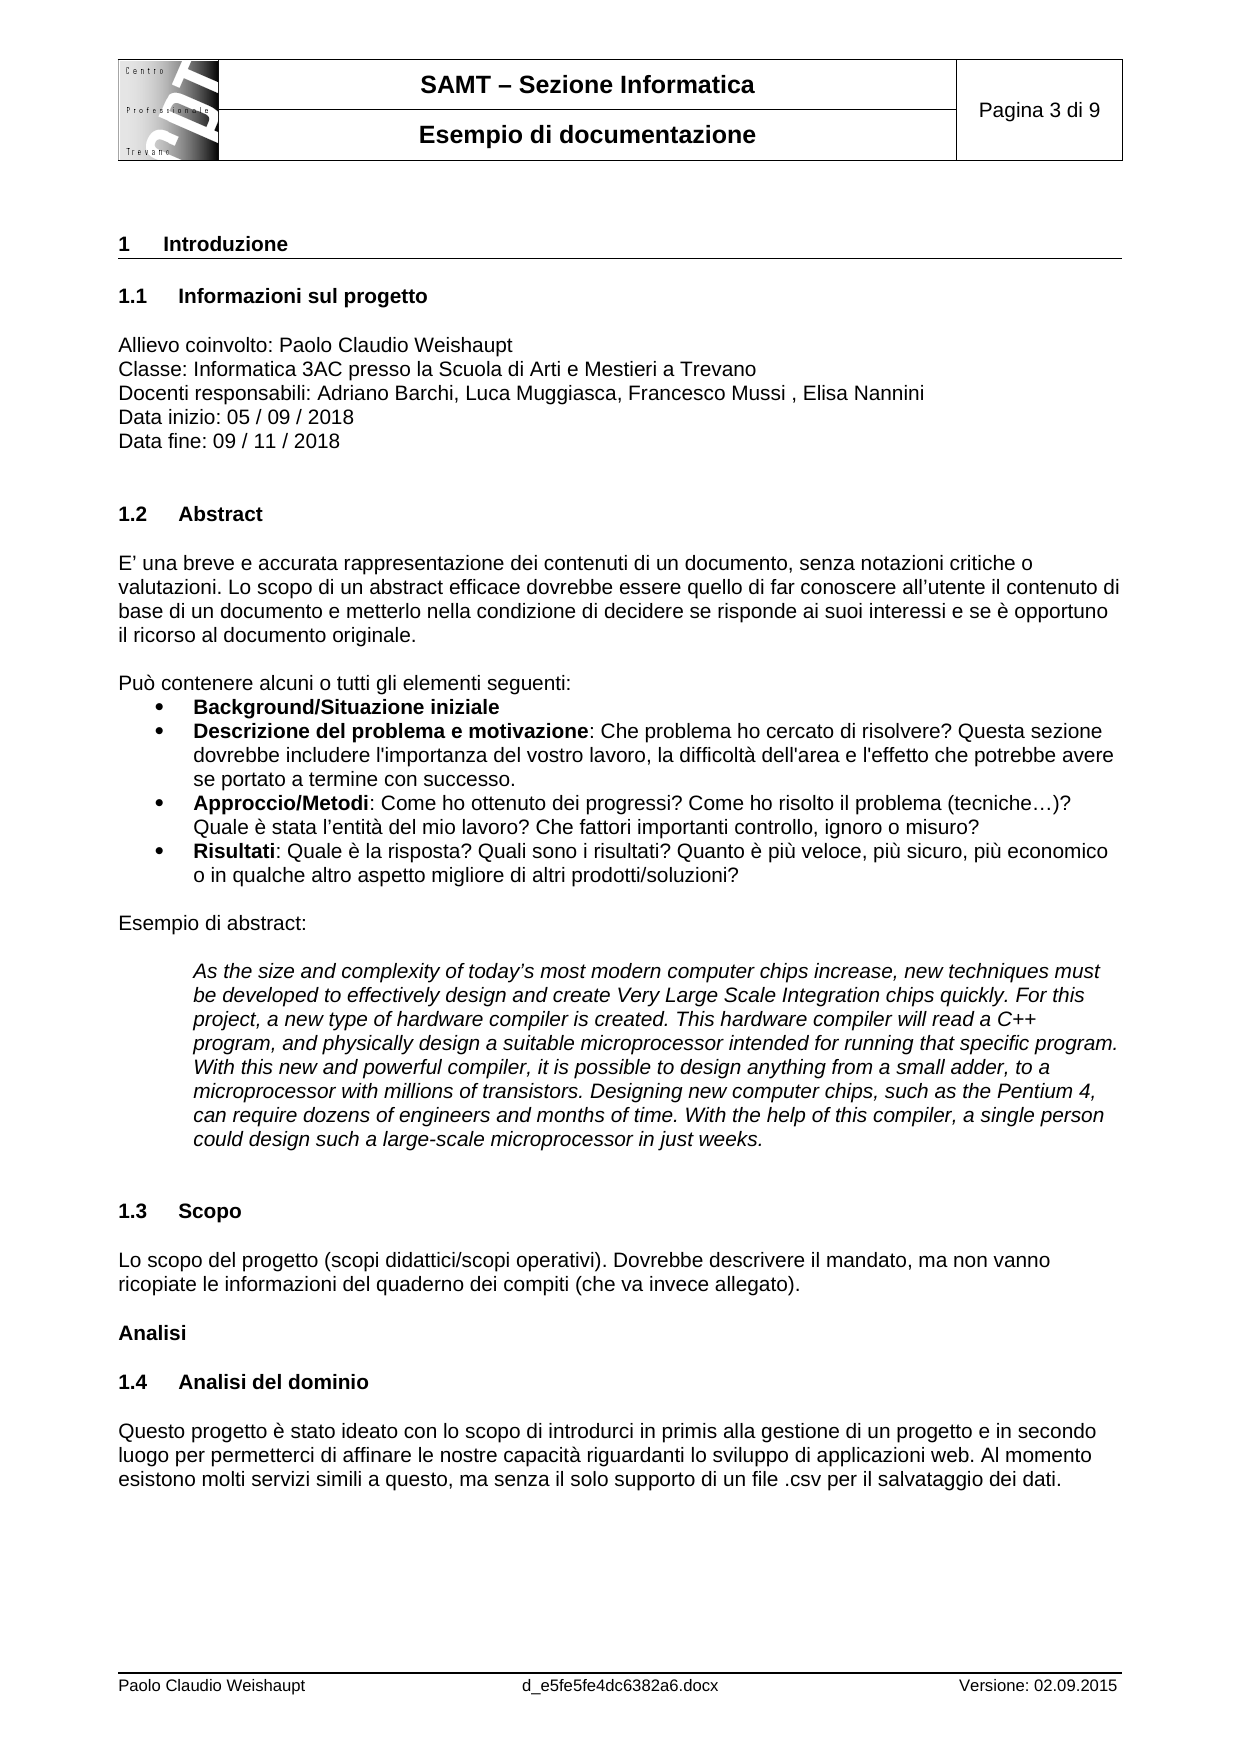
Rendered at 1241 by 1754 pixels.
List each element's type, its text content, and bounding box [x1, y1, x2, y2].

list Risultati: Quale è la risposta? Quali sono i risultati? Quanto è più veloce, più sicuro, più economico o in qualche altro aspetto migliore di altri prodotti/soluzioni? [156, 839, 1122, 887]
subtitle Abstract [118, 502, 1122, 526]
subtitle Scopo [118, 1199, 1122, 1223]
text E’ una breve e accurata rappresentazione dei contenuti di un documento, senza notazioni critiche o valutazioni. Lo scopo di un abstract efficace dovrebbe essere quello di far conoscere all’utente il contenuto di base di un documento e metterlo nella condizione di decidere se risponde ai suoi interessi e se è opportuno il ricorso al documento originale. [118, 551, 1122, 647]
text Esempio di abstract: [118, 911, 1122, 935]
text Questo progetto è stato ideato con lo scopo di introdurci in primis alla gestione di un progetto e in secondo luogo per permetterci di affinare le nostre capacità riguardanti lo sviluppo di applicazioni web. Al momento esistono molti servizi simili a questo, ma senza il solo supporto di un file .csv per il salvataggio dei dati. [118, 1419, 1122, 1491]
subtitle Analisi [118, 1321, 1122, 1345]
text Lo scopo del progetto (scopi didattici/scopi operativi). Dovrebbe descrivere il mandato, ma non vanno ricopiate le informazioni del quaderno dei compiti (che va invece allegato). [118, 1248, 1122, 1296]
subtitle Informazioni sul progetto [118, 284, 1122, 308]
text Può contenere alcuni o tutti gli elementi seguenti: [118, 671, 1122, 695]
subtitle Introduzione [118, 232, 1122, 258]
text Data fine: 09 / 11 / 2018 [118, 429, 1122, 453]
text Data inizio: 05 / 09 / 2018 [118, 405, 1122, 429]
list Background/Situazione iniziale [156, 695, 1122, 719]
text Docenti responsabili: Adriano Barchi, Luca Muggiasca, Francesco Mussi , Elisa Nannini [118, 381, 1122, 405]
text Allievo coinvolto: Paolo Claudio Weishaupt [118, 333, 1122, 357]
text Classe: Informatica 3AC presso la Scuola di Arti e Mestieri a Trevano [118, 357, 1122, 381]
list Descrizione del problema e motivazione: Che problema ho cercato di risolvere? Questa sezione dovrebbe includere l'importanza del vostro lavoro, la difficoltà dell'area e l'effetto che potrebbe avere se portato a termine con successo. [156, 719, 1122, 791]
subtitle Analisi del dominio [118, 1370, 1122, 1394]
text As the size and complexity of today’s most modern computer chips increase, new techniques must be developed to effectively design and create Very Large Scale Integration chips quickly. For this project, a new type of hardware compiler is created. This hardware compiler will read a C++ program, and physically design a suitable microprocessor intended for running that specific program. With this new and powerful compiler, it is possible to design anything from a small adder, to a microprocessor with millions of transistors. Designing new computer chips, such as the Pentium 4, can require dozens of engineers and months of time. With the help of this compiler, a single person could design such a large-scale microprocessor in just weeks. [193, 959, 1122, 1150]
picture [118, 60, 219, 160]
list Approccio/Metodi: Come ho ottenuto dei progressi? Come ho risolto il problema (tecniche…)? Quale è stata l’entità del mio lavoro? Che fattori importanti controllo, ignoro o misuro? [156, 791, 1122, 839]
